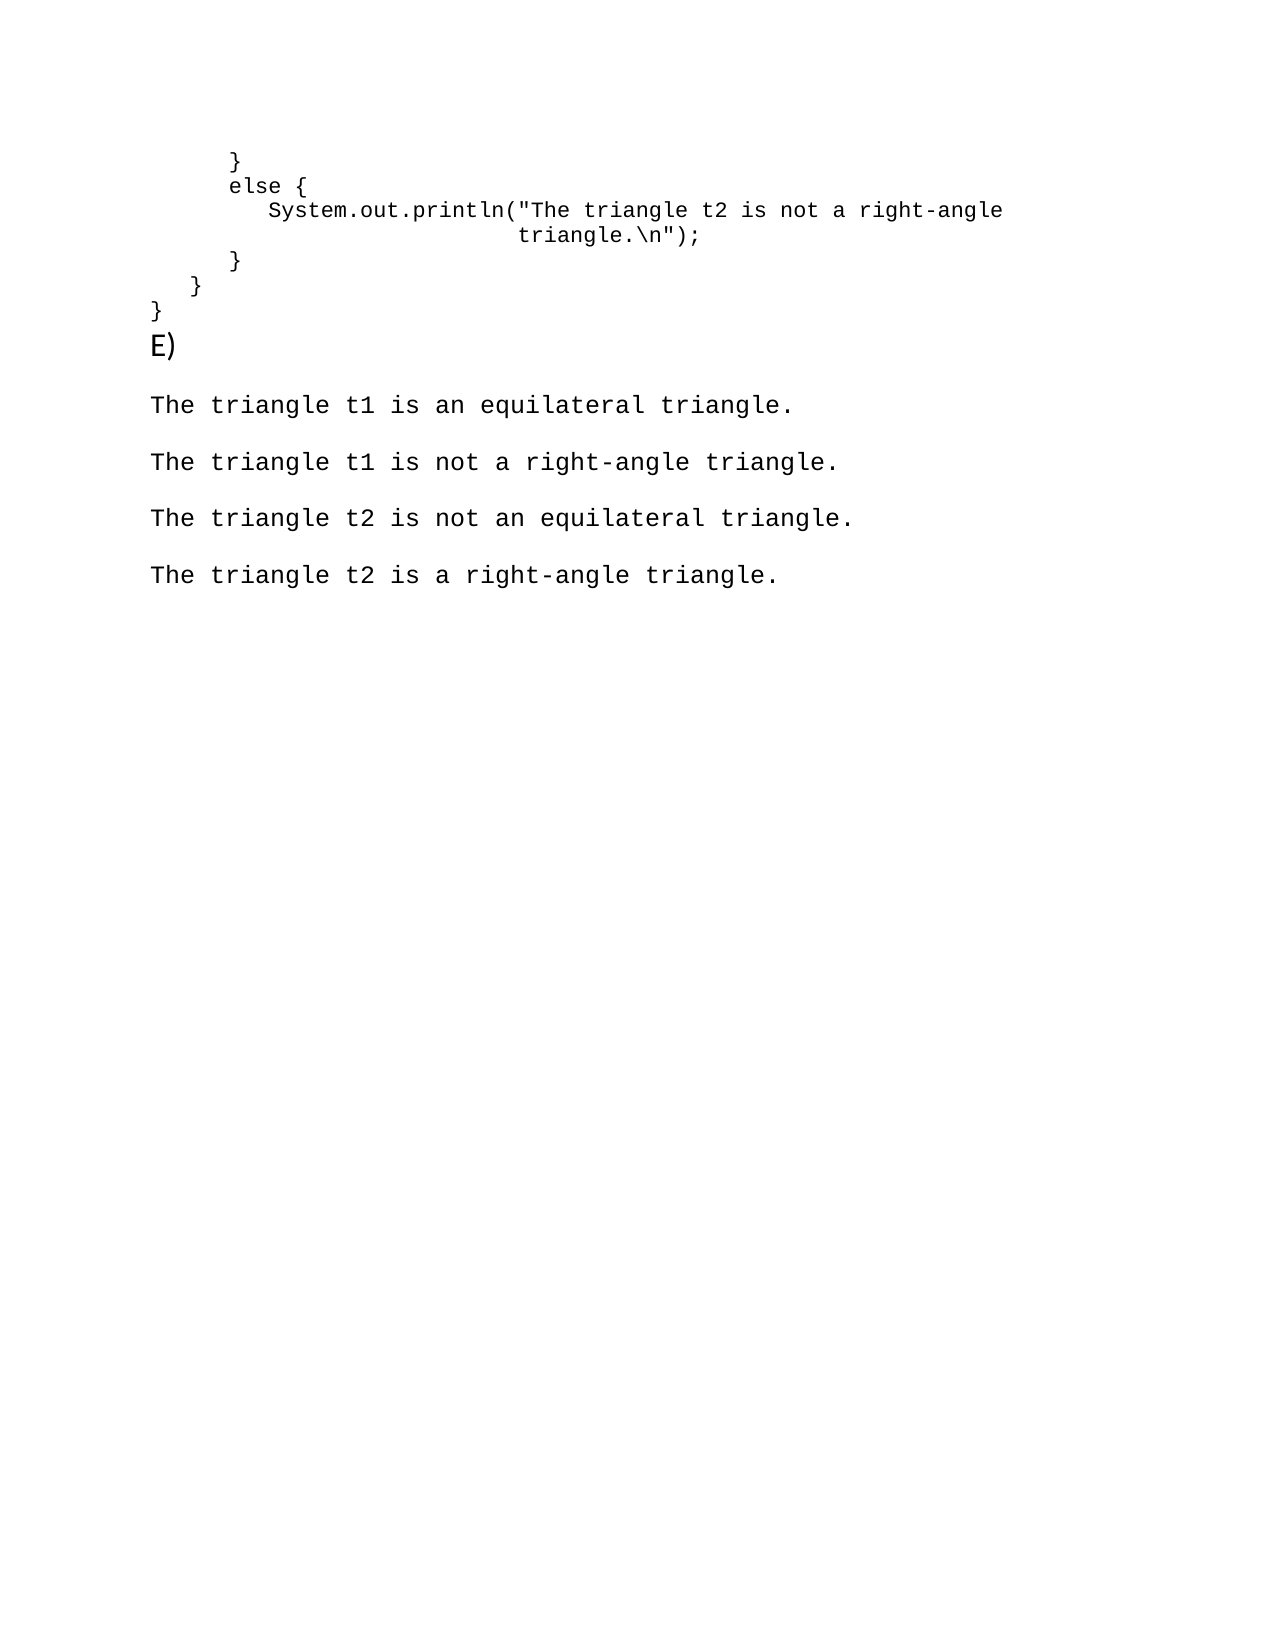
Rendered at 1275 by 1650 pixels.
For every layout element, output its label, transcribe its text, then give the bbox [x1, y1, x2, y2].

text } [150, 249, 1125, 274]
text } [150, 299, 1125, 323]
text The triangle t2 is not an equilateral triangle. [150, 506, 1125, 534]
text } [150, 274, 1125, 299]
text The triangle t2 is a right-angle triangle. [150, 563, 1125, 591]
text System.out.println("The triangle t2 is not a right-angle [150, 199, 1125, 224]
text triangle.\n"); [150, 224, 1125, 249]
text E) [150, 323, 1125, 364]
text } [150, 150, 1125, 175]
text The triangle t1 is not a right-angle triangle. [150, 449, 1125, 478]
text else { [150, 175, 1125, 199]
text The triangle t1 is an equilateral triangle. [150, 393, 1125, 421]
